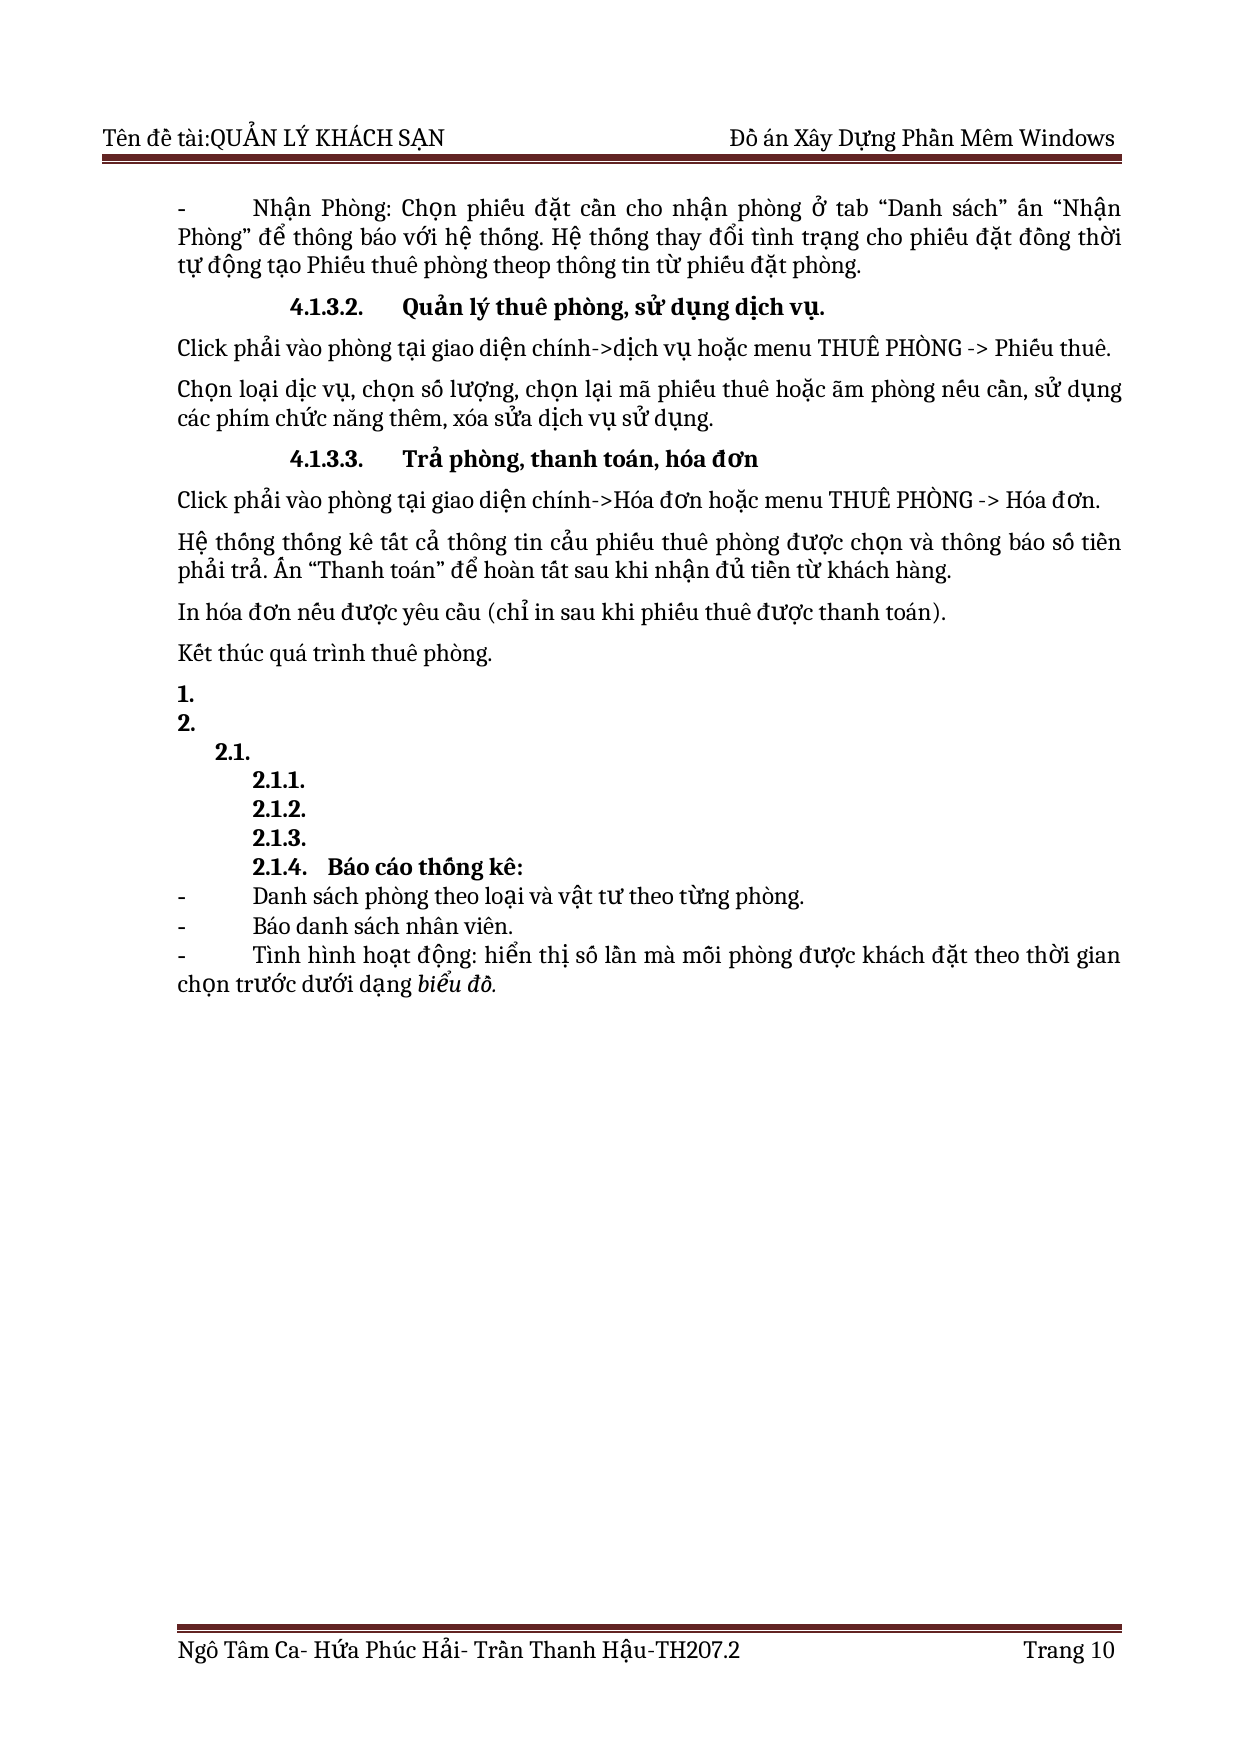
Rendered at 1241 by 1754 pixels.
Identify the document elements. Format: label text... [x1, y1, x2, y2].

text Click phải vào phòng tại giao diện chính->Hóa đơn hoặc menu THUÊ PHÒNG -> Hóa đơn. [177, 486, 1122, 515]
list Quản lý thuê phòng, sử dụng dịch vụ. [290, 293, 1122, 321]
list Báo cáo thống kê: [252, 853, 1122, 881]
text Kết thúc quá trình thuê phòng. [177, 639, 1122, 668]
list Danh sách phòng theo loại và vật tư theo từng phòng. [177, 881, 1122, 911]
text Chọn loại dịc vụ, chọn số lượng, chọn lại mã phiếu thuê hoặc ãm phòng nếu cần, sử dụng các phím chức năng thêm, xóa sửa dịch vụ sử dụng. [177, 375, 1122, 433]
list Tình hình hoạt động: hiển thị số lần mà mỗi phòng được khách đặt theo thời gian chọn trước dưới dạng biểu đồ. [177, 941, 1122, 999]
text Click phải vào phòng tại giao diện chính->dịch vụ hoặc menu THUÊ PHÒNG -> Phiếu thuê. [177, 334, 1122, 363]
list Trả phòng, thanh toán, hóa đơn [290, 445, 1122, 474]
list Nhận Phòng: Chọn phiếu đặt cần cho nhận phòng ở tab “Danh sách” ấn “Nhận Phòng” để thông báo với hệ thống. Hệ thống thay đổi tình trạng cho phiếu đặt đồng thời tự động tạo Phiếu thuê phòng theop thông tin từ phiếu đặt phòng. [177, 193, 1122, 280]
text Hệ thống thống kê tất cả thông tin cảu phiếu thuê phòng được chọn và thông báo số tiền phải trả. Ấn “Thanh toán” để hoàn tất sau khi nhận đủ tiền từ khách hàng. [177, 528, 1122, 585]
text In hóa đơn nếu được yêu cầu (chỉ in sau khi phiếu thuê được thanh toán). [177, 598, 1122, 626]
list Báo danh sách nhân viên. [177, 911, 1122, 941]
